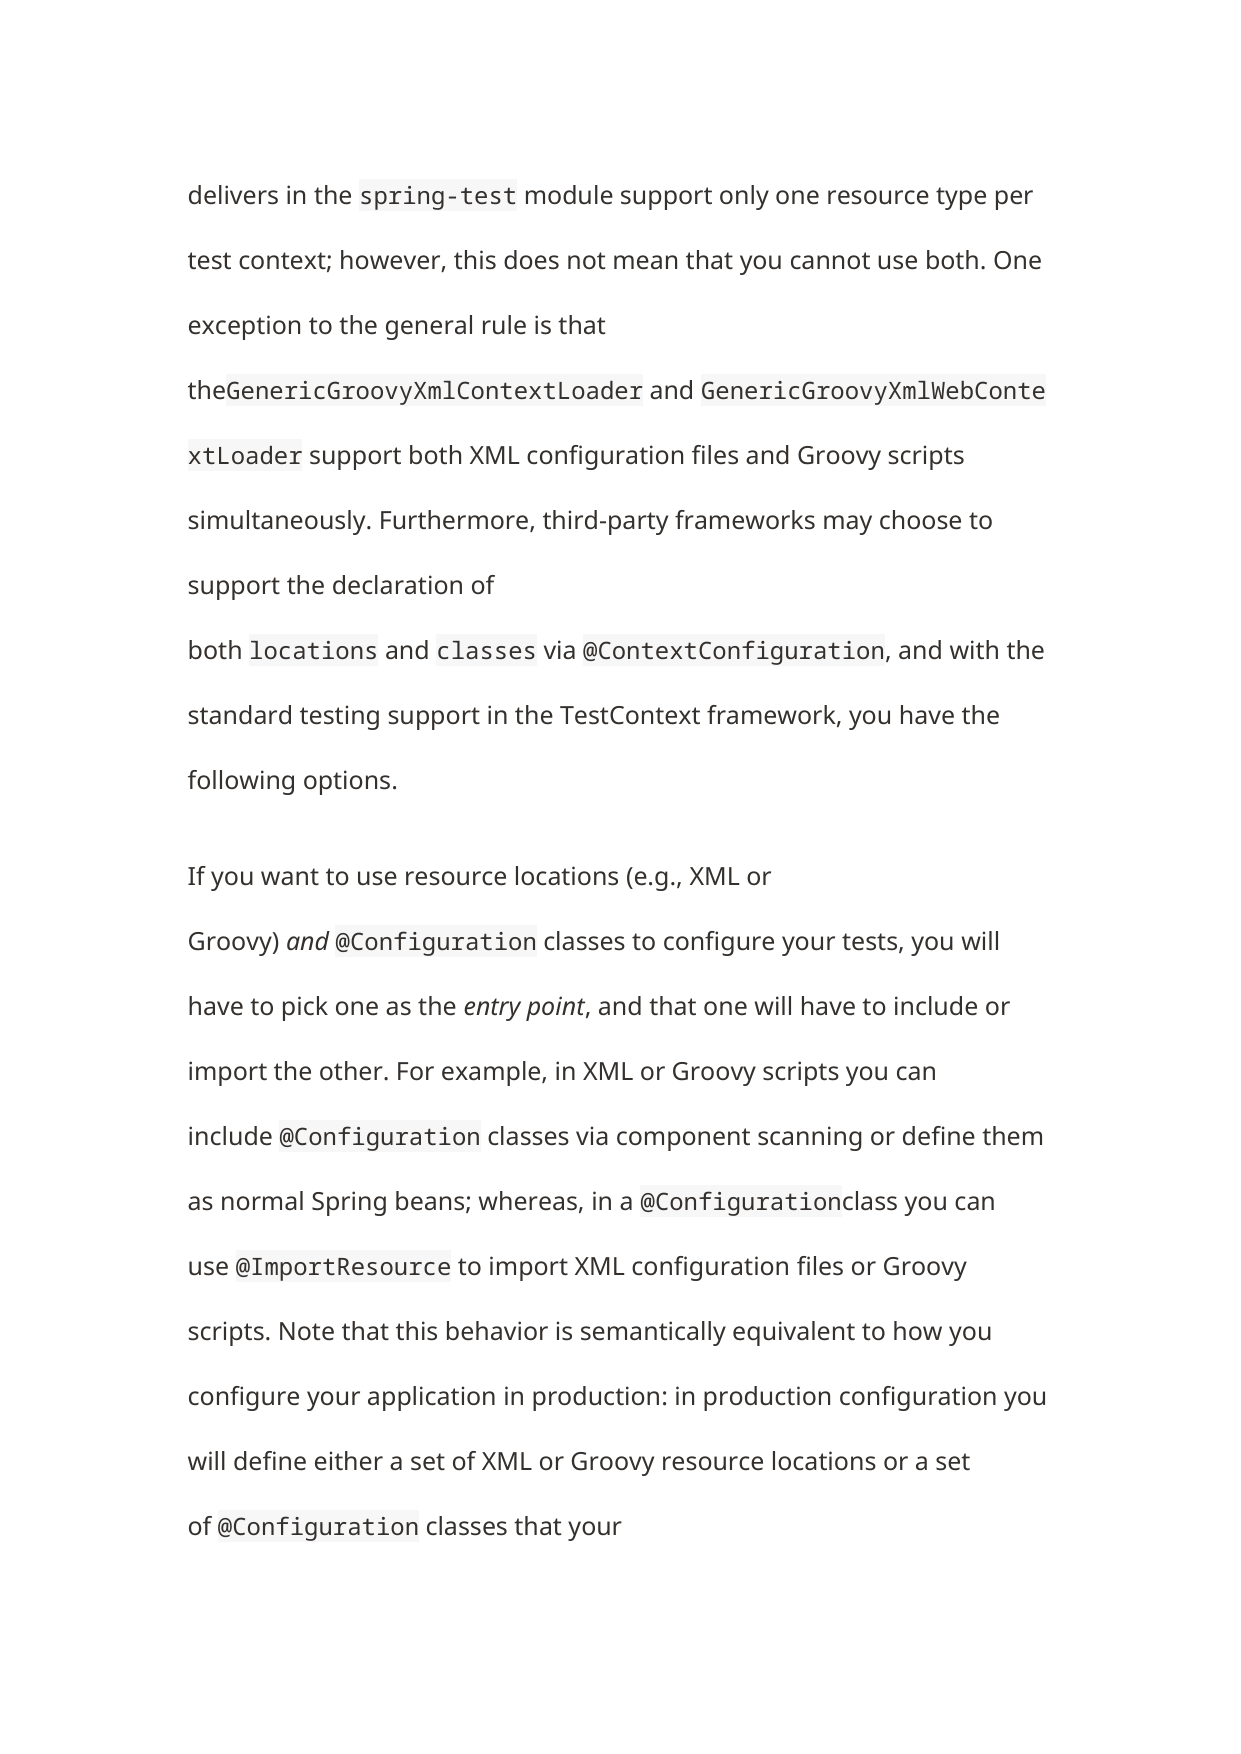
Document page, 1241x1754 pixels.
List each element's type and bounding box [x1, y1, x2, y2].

text [187, 162, 1053, 812]
text [187, 843, 1053, 1558]
